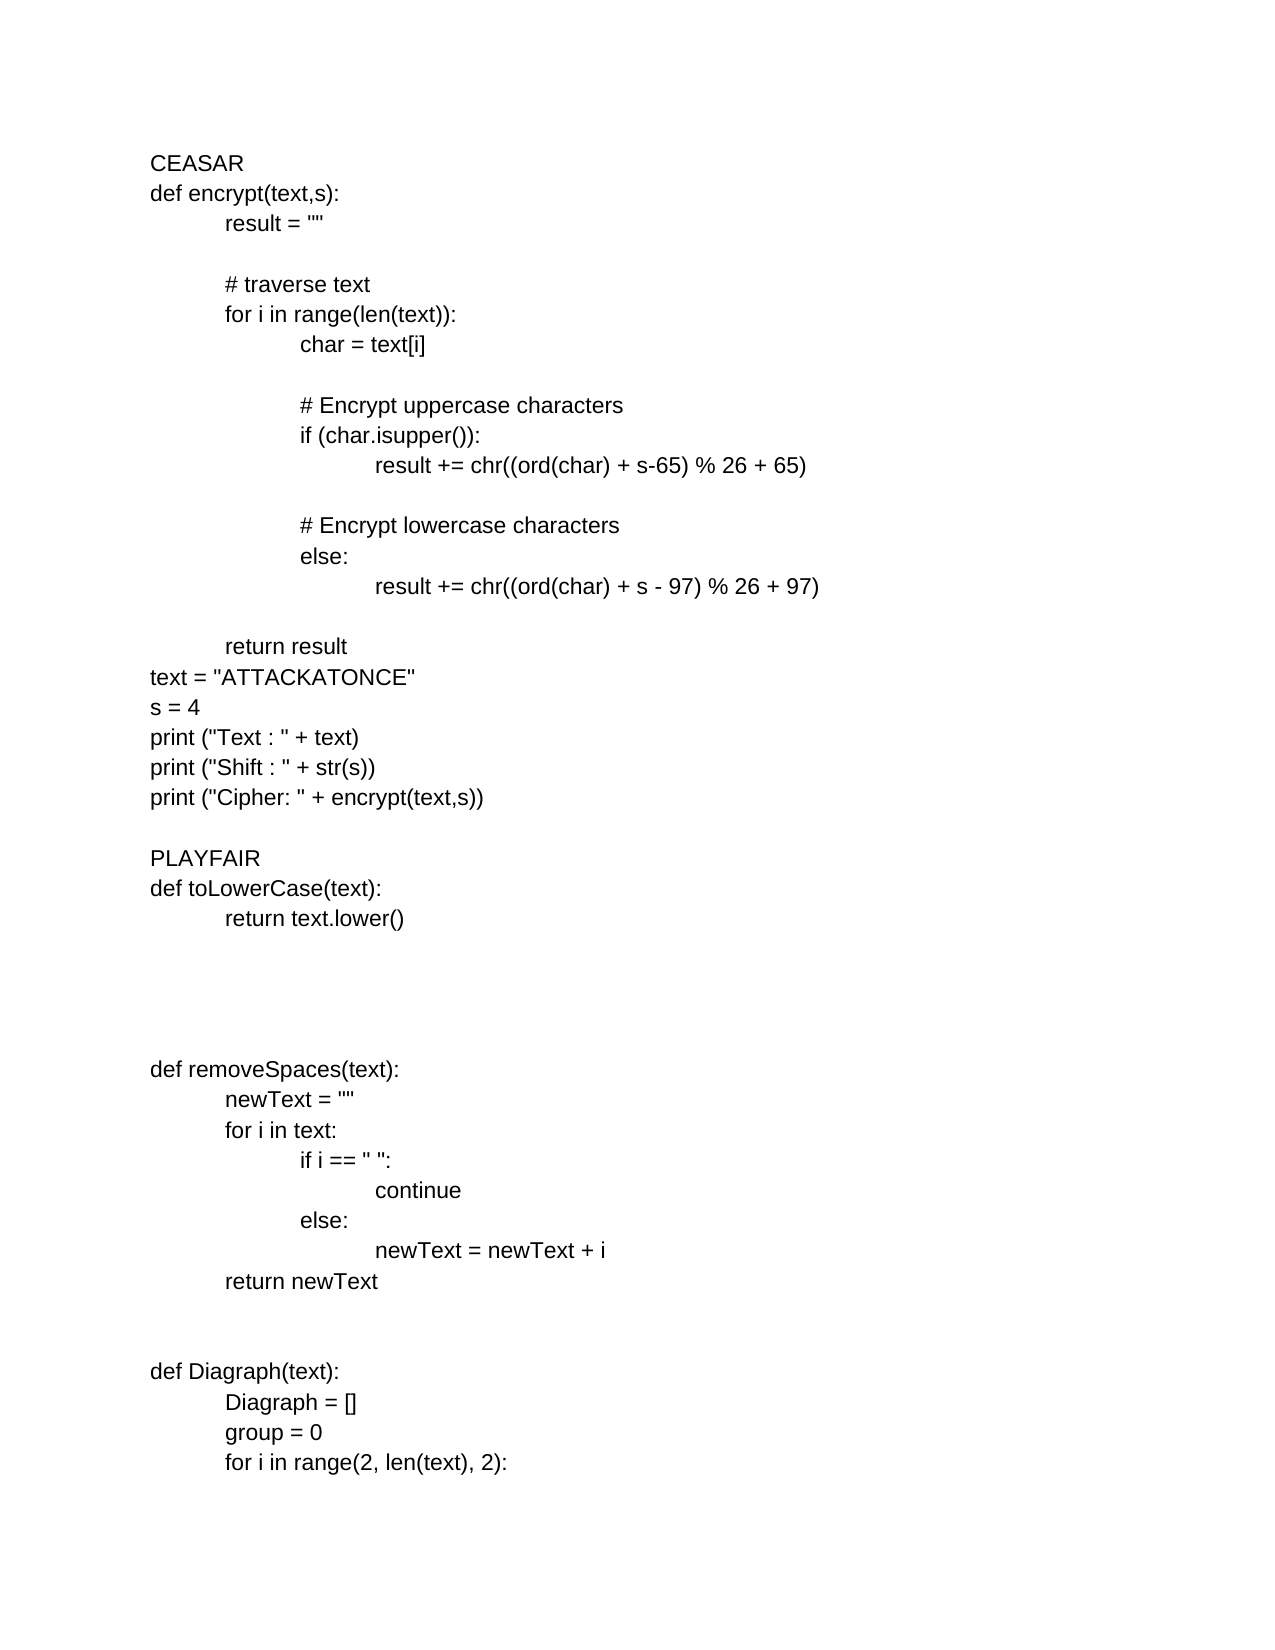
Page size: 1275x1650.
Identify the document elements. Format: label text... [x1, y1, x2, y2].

text continue [150, 1177, 1125, 1203]
text else: [150, 1207, 1125, 1234]
text for i in range(len(text)): [150, 301, 1125, 327]
text group = 0 [150, 1419, 1125, 1445]
text for i in text: [150, 1117, 1125, 1143]
text Diagraph = [] [150, 1388, 1125, 1415]
text result = "" [150, 210, 1125, 237]
text # Encrypt uppercase characters [150, 392, 1125, 418]
text # Encrypt lowercase characters [150, 512, 1125, 539]
text def removeSpaces(text): [150, 1056, 1125, 1083]
text newText = newText + i [150, 1237, 1125, 1264]
text return result [150, 633, 1125, 660]
text def encrypt(text,s): [150, 180, 1125, 207]
text char = text[i] [150, 331, 1125, 358]
text print ("Text : " + text) [150, 724, 1125, 750]
text if (char.isupper()): [150, 422, 1125, 448]
text s = 4 [150, 694, 1125, 720]
text text = "ATTACKATONCE" [150, 663, 1125, 690]
text PLAYFAIR [150, 845, 1125, 871]
text if i == " ": [150, 1147, 1125, 1173]
text # traverse text [150, 271, 1125, 297]
text for i in range(2, len(text), 2): [150, 1449, 1125, 1475]
text result += chr((ord(char) + s-65) % 26 + 65) [150, 452, 1125, 478]
text newText = "" [150, 1086, 1125, 1113]
text def toLowerCase(text): [150, 875, 1125, 901]
text return text.lower() [150, 905, 1125, 932]
text print ("Cipher: " + encrypt(text,s)) [150, 784, 1125, 811]
text result += chr((ord(char) + s - 97) % 26 + 97) [150, 573, 1125, 599]
text def Diagraph(text): [150, 1358, 1125, 1385]
text else: [150, 543, 1125, 569]
text CEASAR [150, 150, 1125, 176]
text print ("Shift : " + str(s)) [150, 754, 1125, 781]
text return newText [150, 1268, 1125, 1294]
